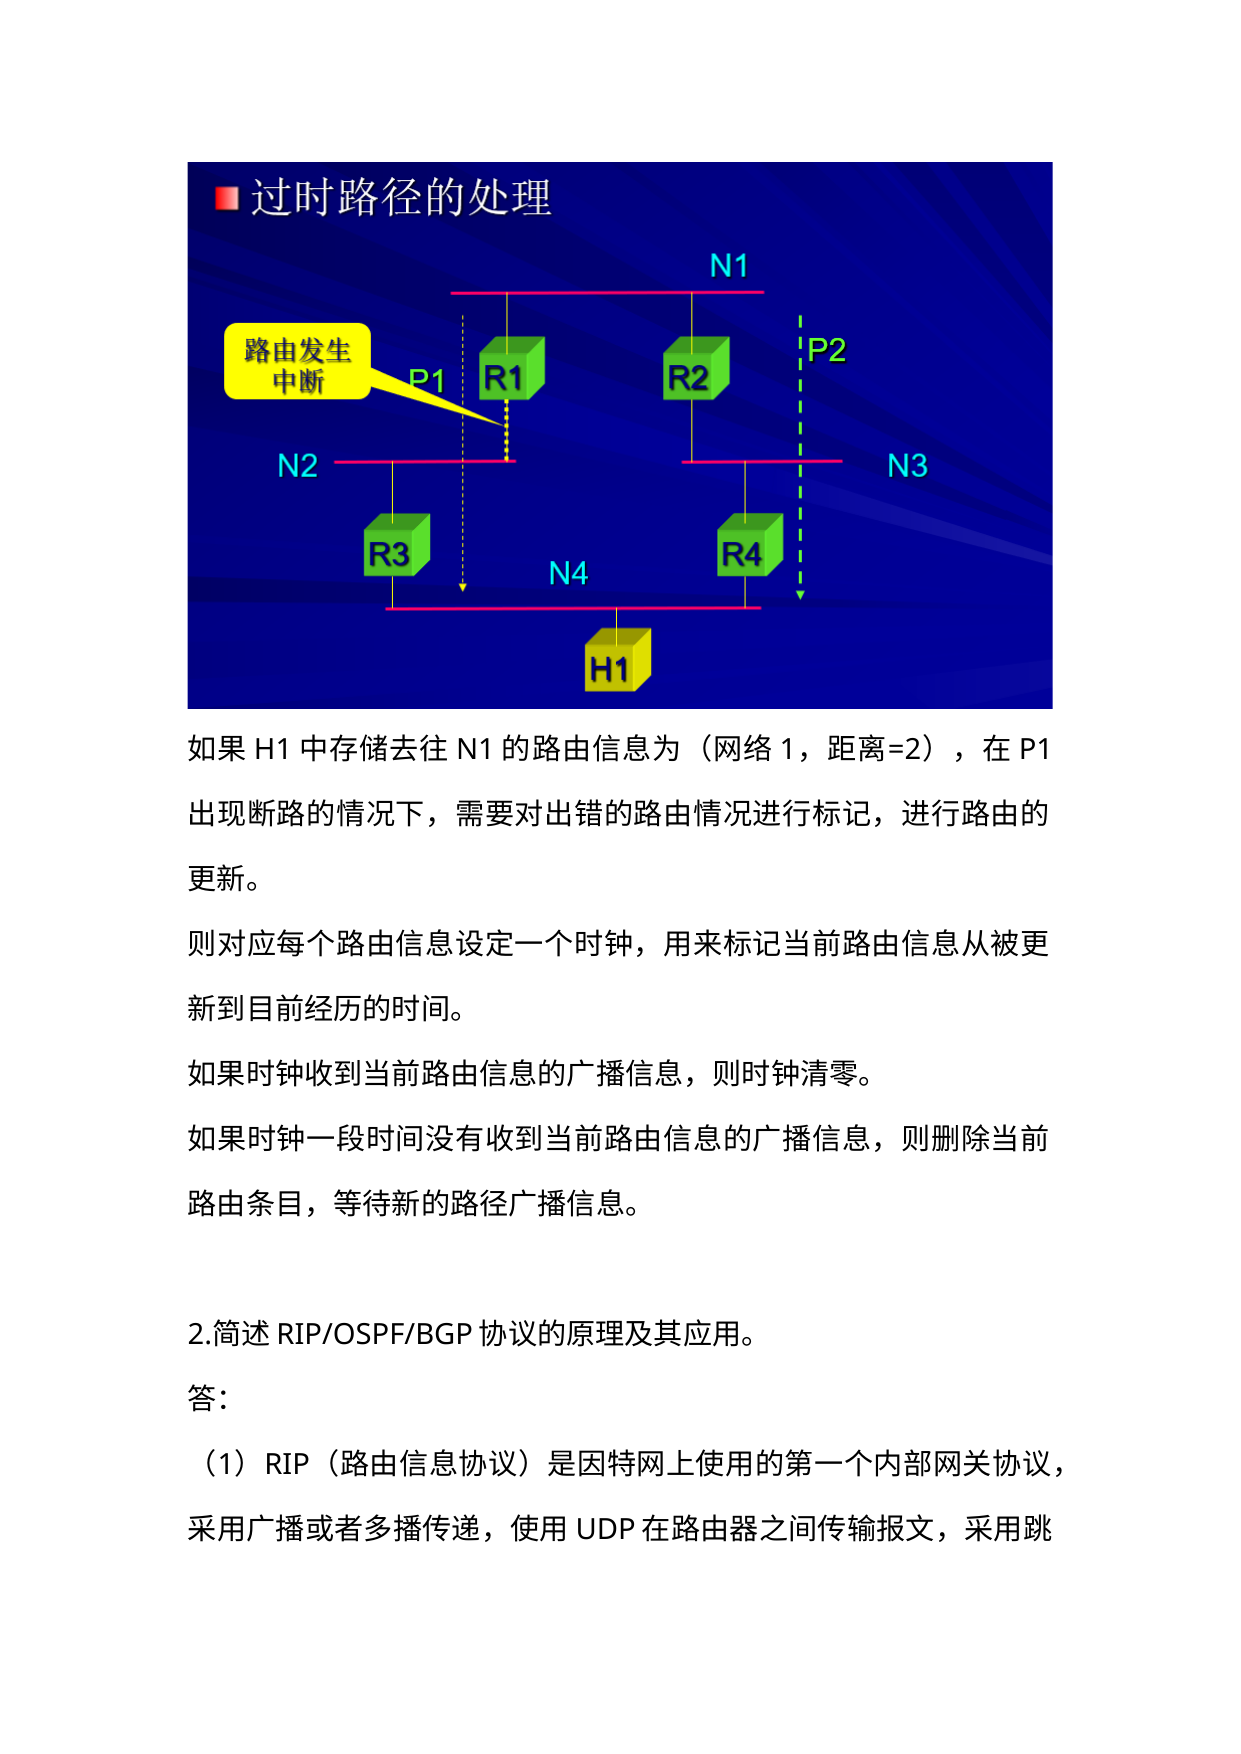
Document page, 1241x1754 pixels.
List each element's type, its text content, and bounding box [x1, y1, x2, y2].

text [187, 1429, 1053, 1559]
text 则对应每个路由信息设定一个时钟，用来标记当前路由信息从被更新到目前经历的时间。 [187, 909, 1053, 1039]
text 如果H1中存储去往N1的路由信息为（网络1，距离=2），在P1出现断路的情况下，需要对出错的路由情况进行标记，进行路由的更新。 [187, 714, 1053, 909]
text 如果时钟收到当前路由信息的广播信息，则时钟清零。 [187, 1039, 1053, 1104]
picture [187, 162, 1053, 709]
text 如果时钟一段时间没有收到当前路由信息的广播信息，则删除当前路由条目，等待新的路径广播信息。 [187, 1104, 1053, 1234]
text 答： [187, 1364, 1053, 1429]
text 2.简述RIP/OSPF/BGP协议的原理及其应用。 [187, 1299, 1053, 1364]
